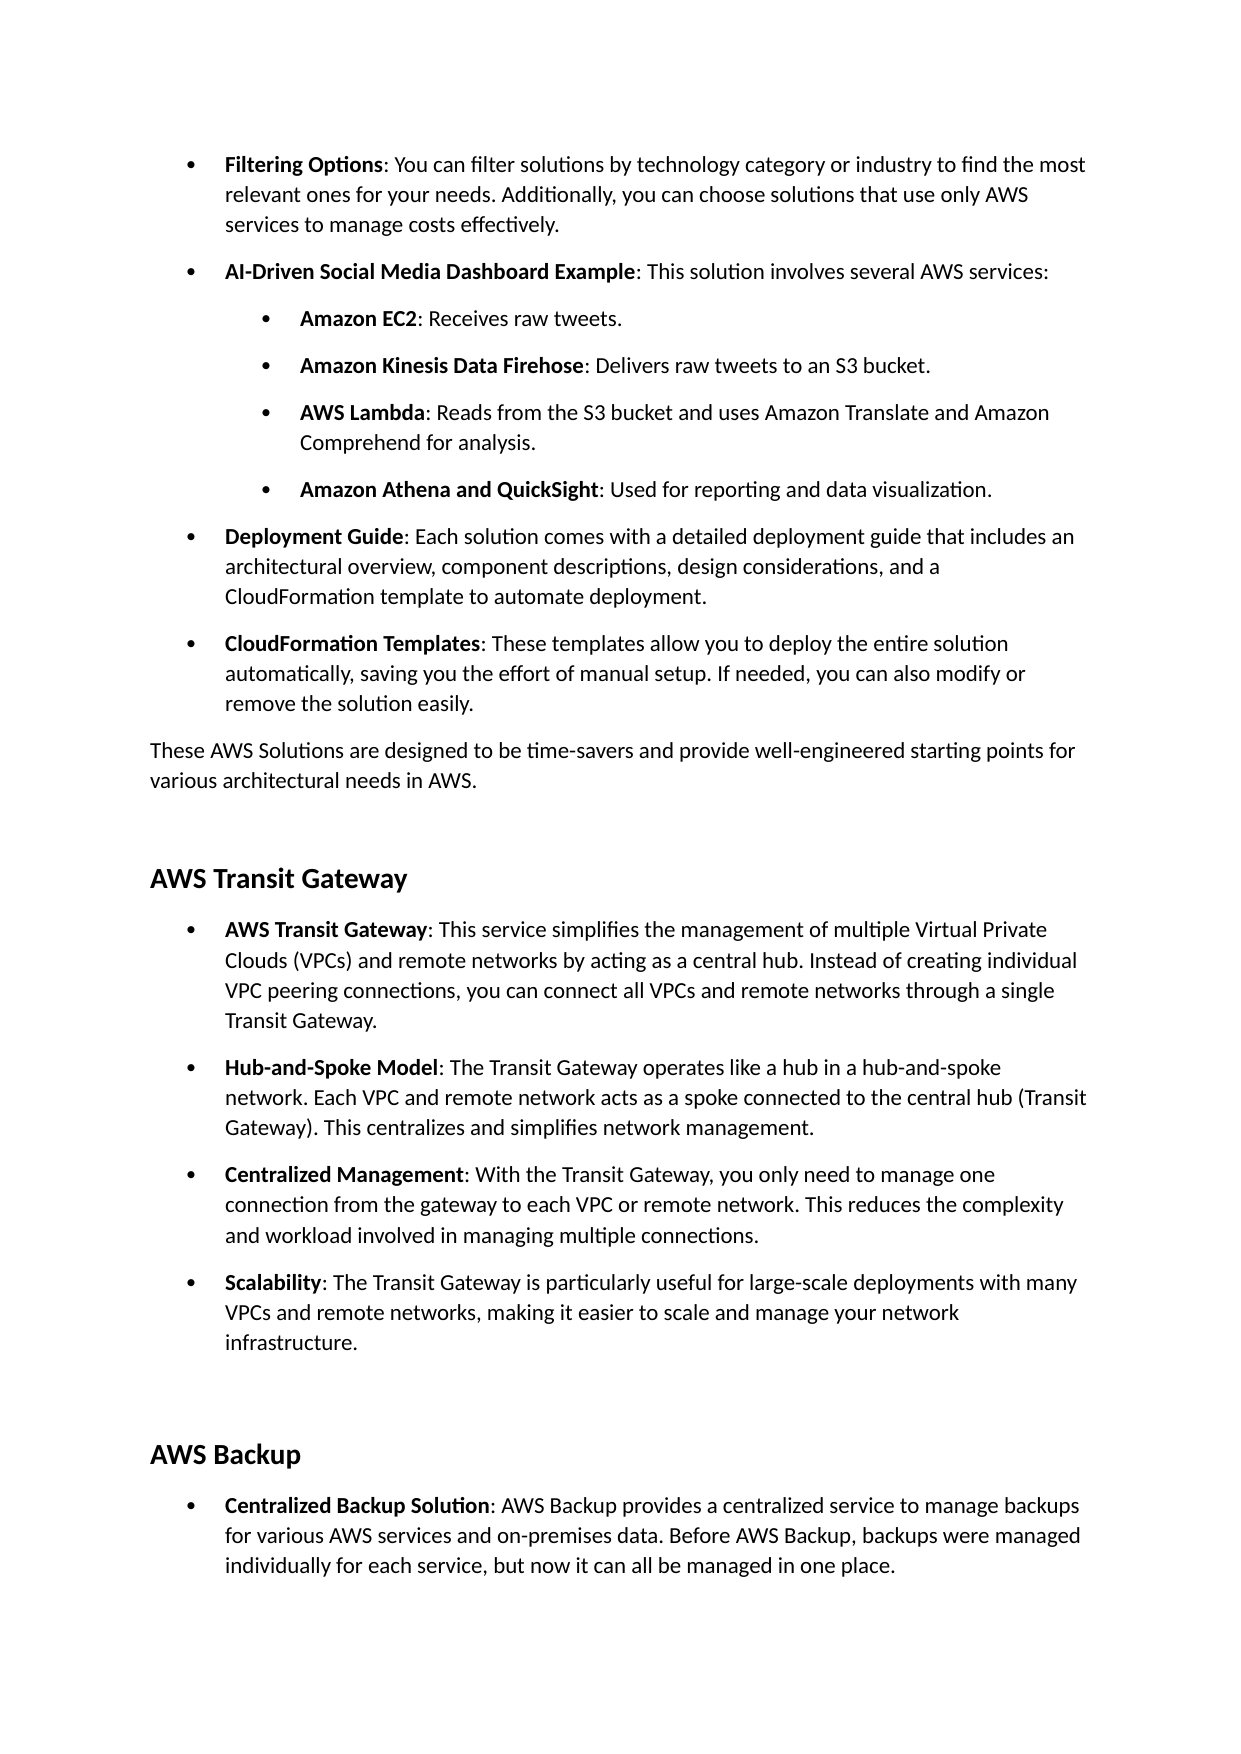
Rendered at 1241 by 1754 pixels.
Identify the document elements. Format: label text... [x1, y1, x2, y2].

list Centralized Management: With the Transit Gateway, you only need to manage one connection from the gateway to each VPC or remote network. This reduces the complexity and workload involved in managing multiple connections. [187, 1160, 1090, 1249]
text AWS Backup [150, 1405, 1090, 1472]
text AWS Transit Gateway [150, 860, 1090, 896]
list Amazon Athena and QuickSight: Used for reporting and data visualization. [262, 475, 1090, 503]
list AWS Transit Gateway: This service simplifies the management of multiple Virtual Private Clouds (VPCs) and remote networks by acting as a central hub. Instead of creating individual VPC peering connections, you can connect all VPCs and remote networks through a single Transit Gateway. [187, 916, 1090, 1034]
list Amazon Kinesis Data Firehose: Delivers raw tweets to an S3 bucket. [262, 351, 1090, 379]
list AI-Driven Social Media Dashboard Example: This solution involves several AWS services: [187, 257, 1090, 285]
list Deployment Guide: Each solution comes with a detailed deployment guide that includes an architectural overview, component descriptions, design considerations, and a CloudFormation template to automate deployment. [187, 522, 1090, 610]
list Hub-and-Spoke Model: The Transit Gateway operates like a hub in a hub-and-spoke network. Each VPC and remote network acts as a spoke connected to the central hub (Transit Gateway). This centralizes and simplifies network management. [187, 1053, 1090, 1141]
text These AWS Solutions are designed to be time-savers and provide well-engineered starting points for various architectural needs in AWS. [150, 736, 1090, 795]
list CloudFormation Templates: These templates allow you to deploy the entire solution automatically, saving you the effort of manual setup. If needed, you can also modify or remove the solution easily. [187, 629, 1090, 718]
list Scalability: The Transit Gateway is particularly useful for large-scale deployments with many VPCs and remote networks, making it easier to scale and manage your network infrastructure. [187, 1268, 1090, 1386]
list Centralized Backup Solution: AWS Backup provides a centralized service to manage backups for various AWS services and on-premises data. Before AWS Backup, backups were managed individually for each service, but now it can all be managed in one place. [187, 1491, 1090, 1579]
list Amazon EC2: Receives raw tweets. [262, 304, 1090, 332]
list AWS Lambda: Reads from the S3 bucket and uses Amazon Translate and Amazon Comprehend for analysis. [262, 398, 1090, 456]
list Filtering Options: You can filter solutions by technology category or industry to find the most relevant ones for your needs. Additionally, you can choose solutions that use only AWS services to manage costs effectively. [187, 150, 1090, 238]
